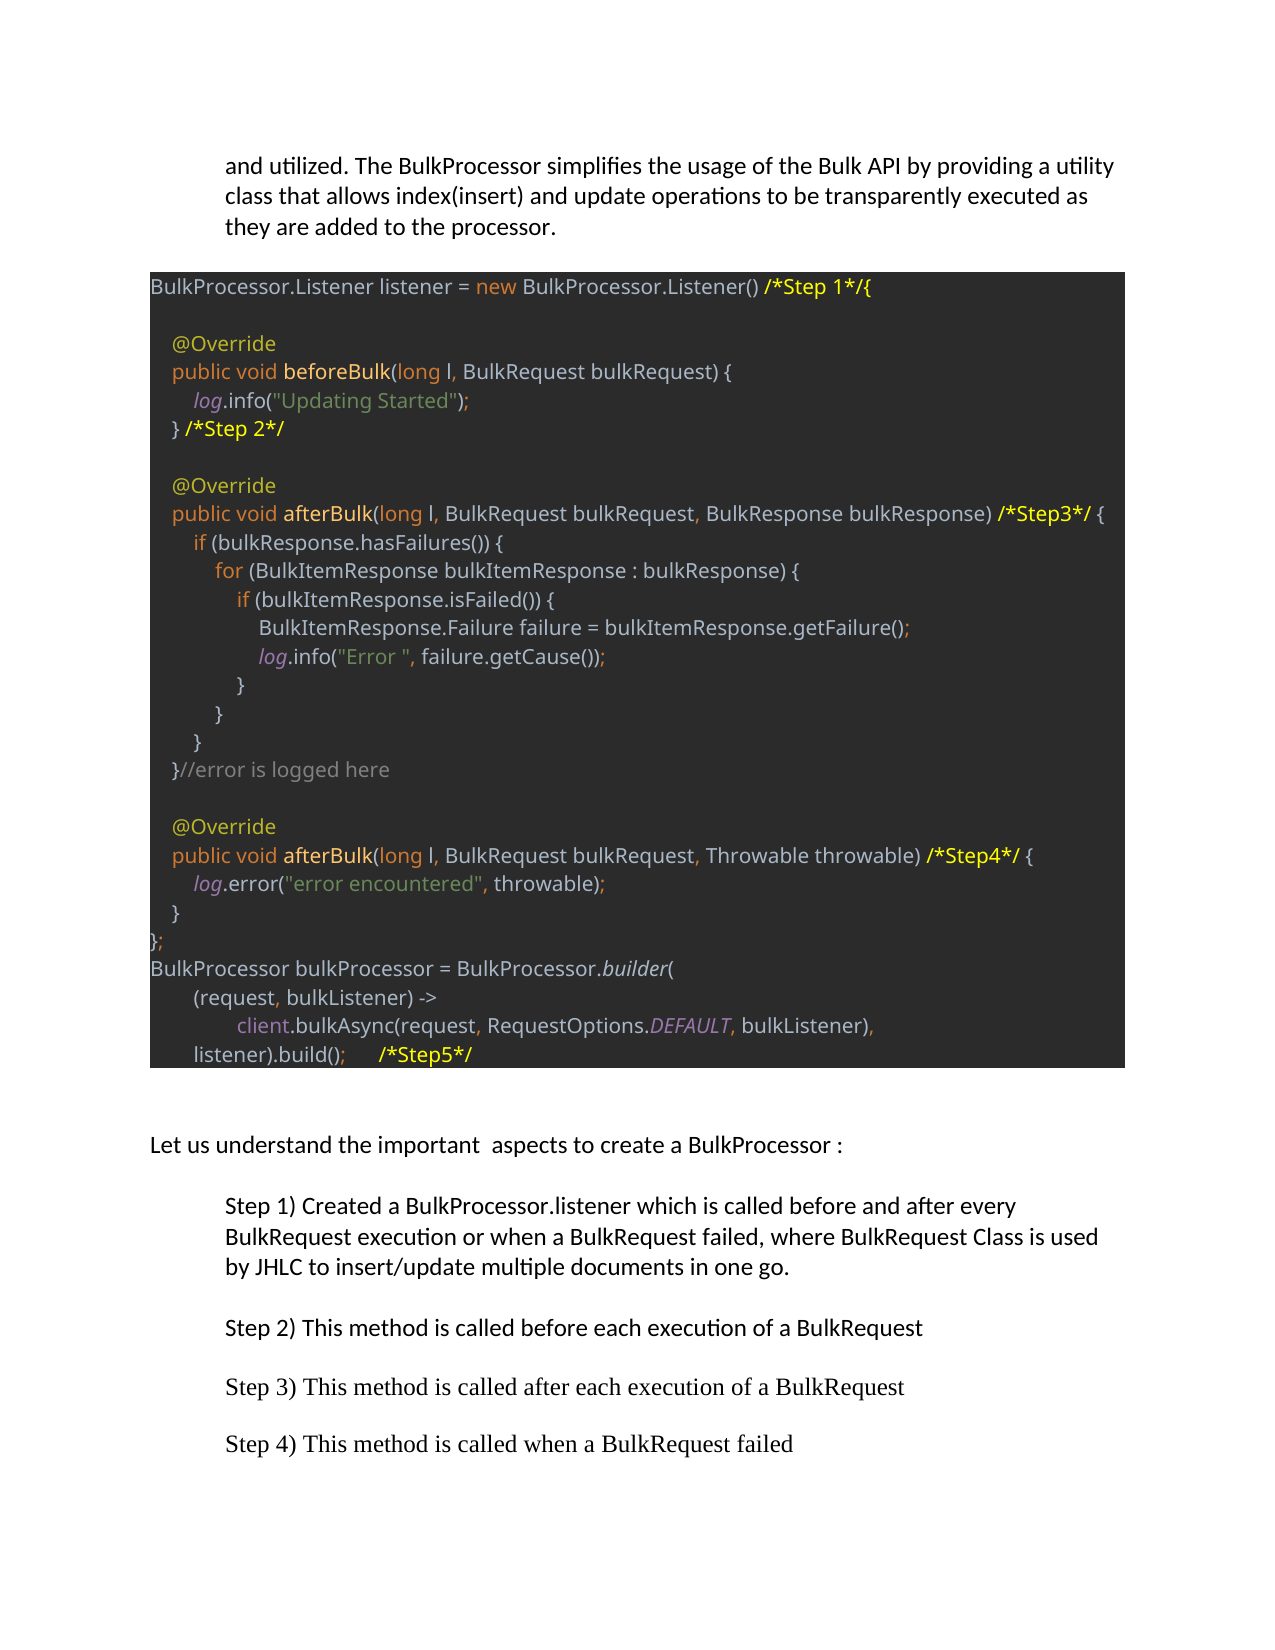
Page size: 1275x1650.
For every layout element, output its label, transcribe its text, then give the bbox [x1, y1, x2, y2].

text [225, 150, 1125, 242]
text BulkProcessor.Listener listener = new BulkProcessor.Listener() /*Step 1*/{ @Override public void beforeBulk(long l, BulkRequest bulkRequest) { log.info("Updating Started"); } /*Step 2*/ @Override public void afterBulk(long l, BulkRequest bulkRequest, BulkResponse bulkResponse) /*Step3*/ { if (bulkResponse.hasFailures()) { for (BulkItemResponse bulkItemResponse : bulkResponse) { if (bulkItemResponse.isFailed()) { BulkItemResponse.Failure failure = bulkItemResponse.getFailure(); log.info("Error ", failure.getCause()); } } } }//error is logged here @Override public void afterBulk(long l, BulkRequest bulkRequest, Throwable throwable) /*Step4*/ { log.error("error encountered", throwable); } }; BulkProcessor bulkProcessor = BulkProcessor.builder( (request, bulkListener) -> client.bulkAsync(request, RequestOptions.DEFAULT, bulkListener), listener).build(); /*Step5*/ [150, 272, 1125, 1068]
text Let us understand the important aspects to create a BulkProcessor : [150, 1129, 1125, 1160]
text Step 3) This method is called after each execution of a BulkRequest [150, 1372, 1125, 1401]
text Step 2) This method is called before each execution of a BulkRequest [150, 1312, 1125, 1343]
text Step 1) Created a BulkProcessor.listener which is called before and after every BulkRequest execution or when a BulkRequest failed, where BulkRequest Class is used by JHLC to insert/update multiple documents in one go. [225, 1190, 1125, 1282]
text Step 4) This method is called when a BulkRequest failed [150, 1429, 1125, 1458]
